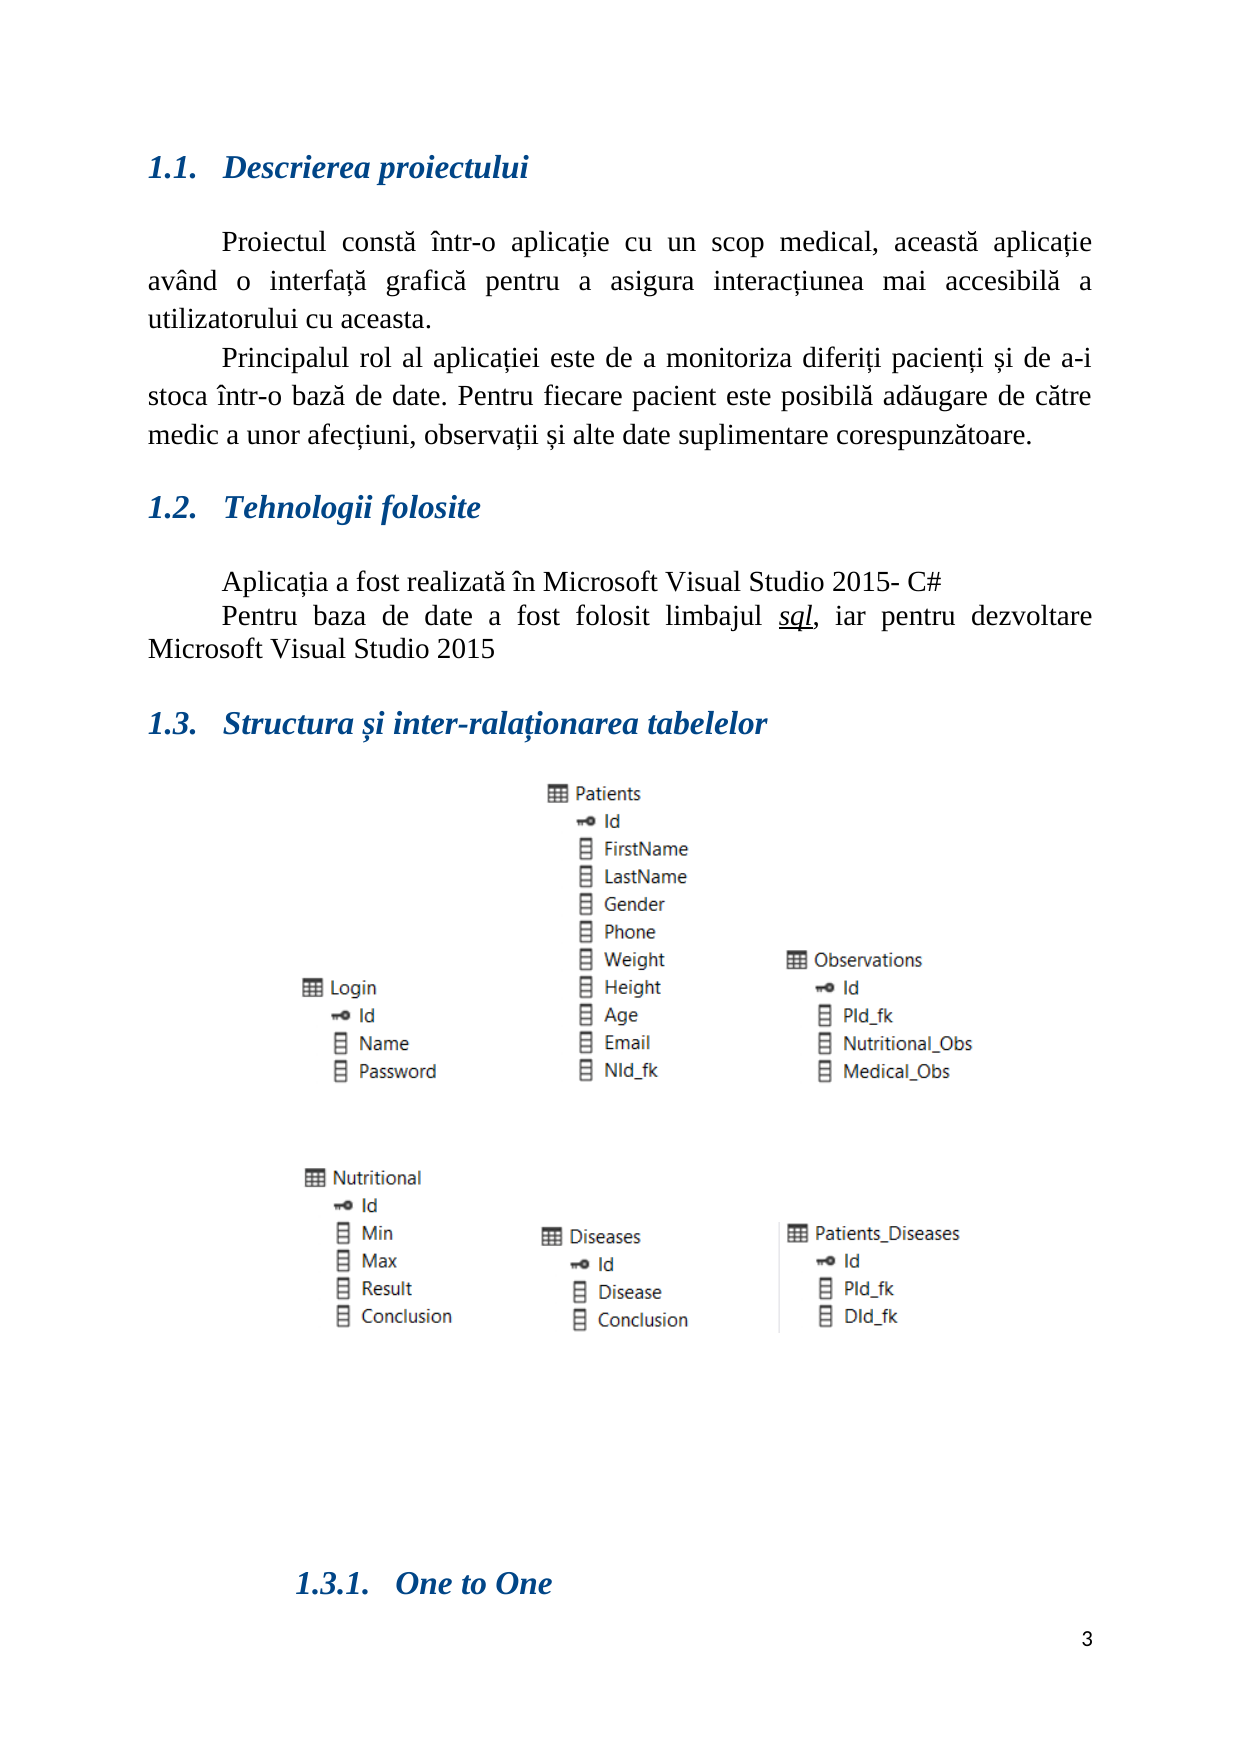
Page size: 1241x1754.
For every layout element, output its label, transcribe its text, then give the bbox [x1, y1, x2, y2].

text Pentru baza de date a fost folosit limbajul sql, iar pentru dezvoltare Microsoft Visual Studio 2015 [148, 598, 1093, 665]
list Descrierea proiectului [148, 148, 1093, 186]
picture [295, 780, 1020, 1087]
list Structura și inter-ralaționarea tabelelor [148, 703, 1093, 742]
list Tehnologii folosite [148, 488, 1093, 526]
picture [295, 1162, 1020, 1333]
text Proiectul constă într-o aplicație cu un scop medical, această aplicație având o interfață grafică pentru a asigura interacțiunea mai accesibilă a utilizatorului cu aceasta. [148, 224, 1093, 335]
text Principalul rol al aplicației este de a monitoriza diferiți pacienți și de a-i stoca într-o bază de date. Pentru fiecare pacient este posibilă adăugare de către medic a unor afecțiuni, observații și alte date suplimentare corespunzătoare. [148, 340, 1093, 451]
text 1.3.1. One to One [295, 1563, 1093, 1601]
text Aplicația a fost realizată în Microsoft Visual Studio 2015- C# [148, 564, 1093, 598]
